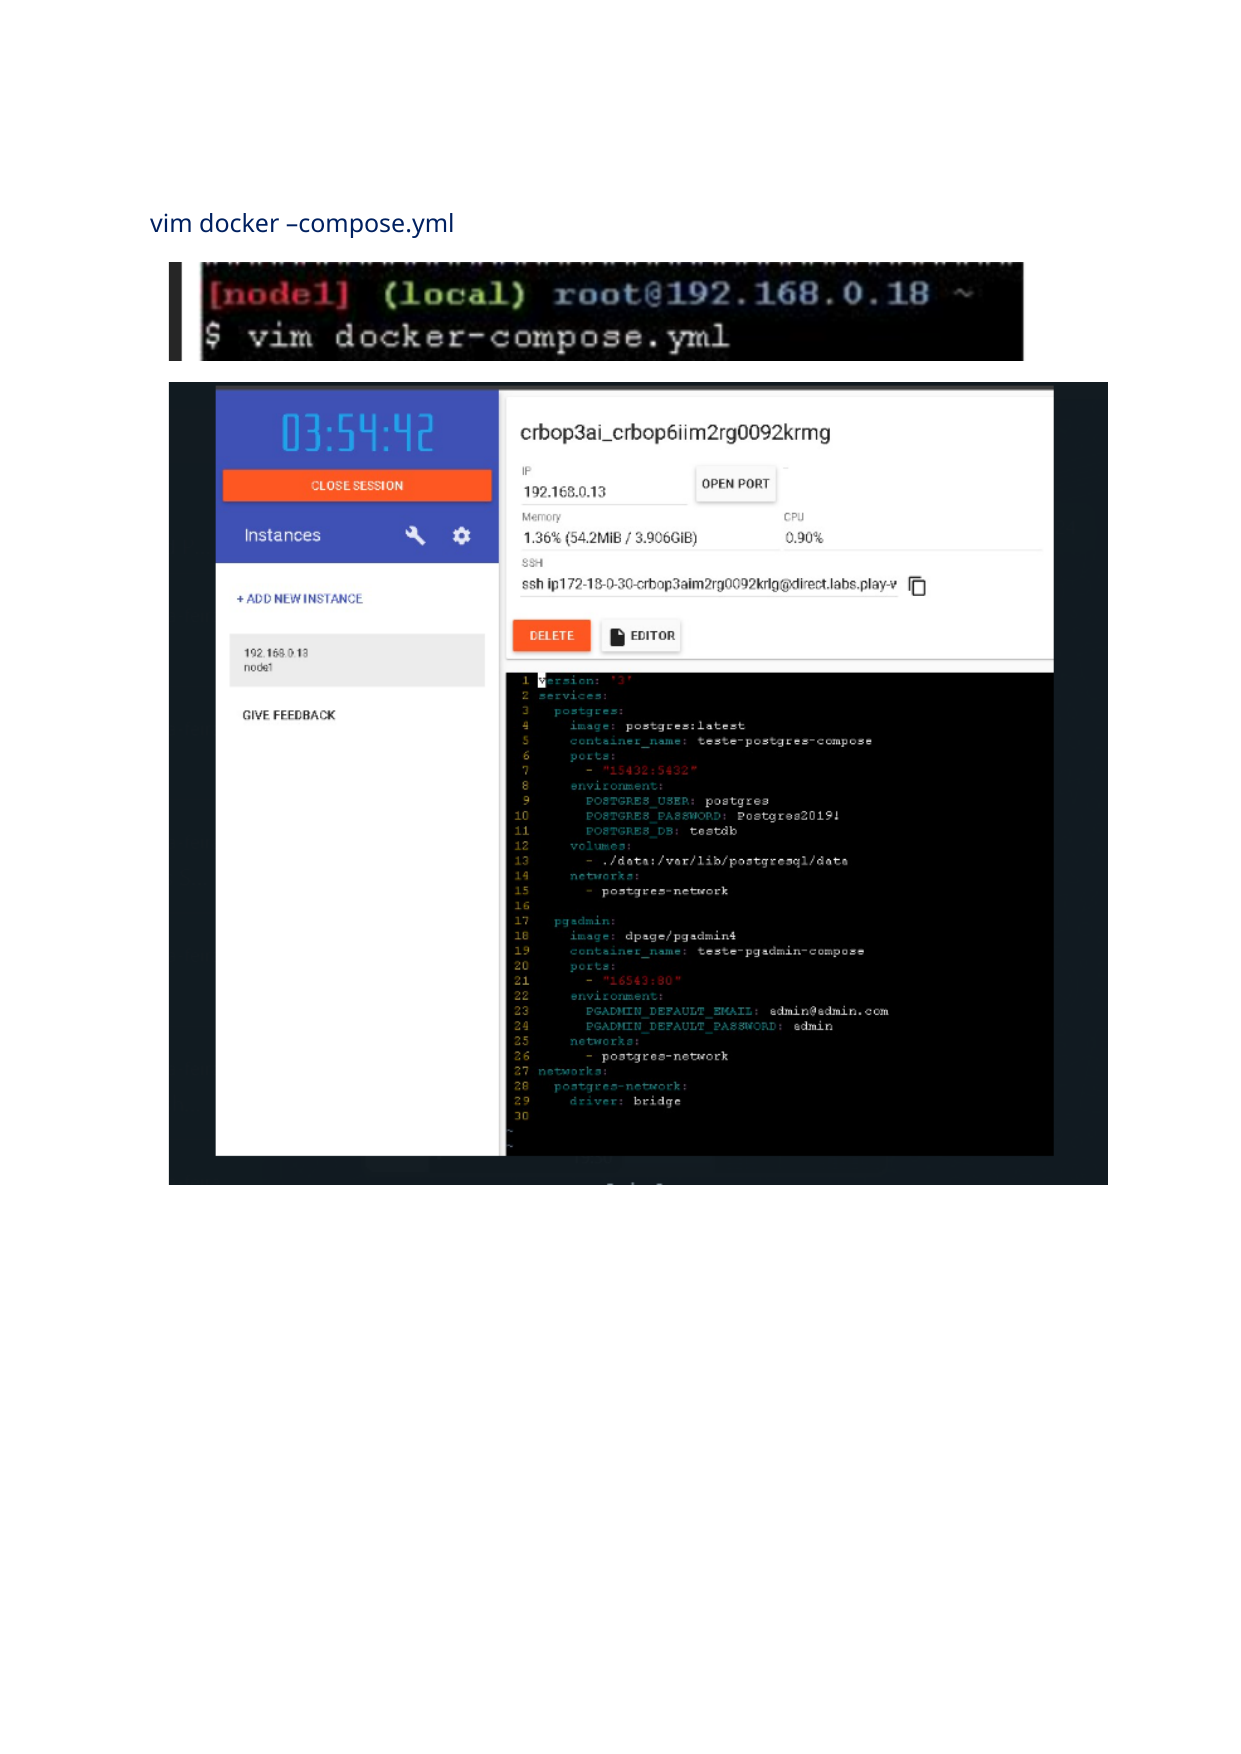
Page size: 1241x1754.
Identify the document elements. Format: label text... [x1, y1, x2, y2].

text vim docker –compose.yml [150, 206, 1090, 240]
